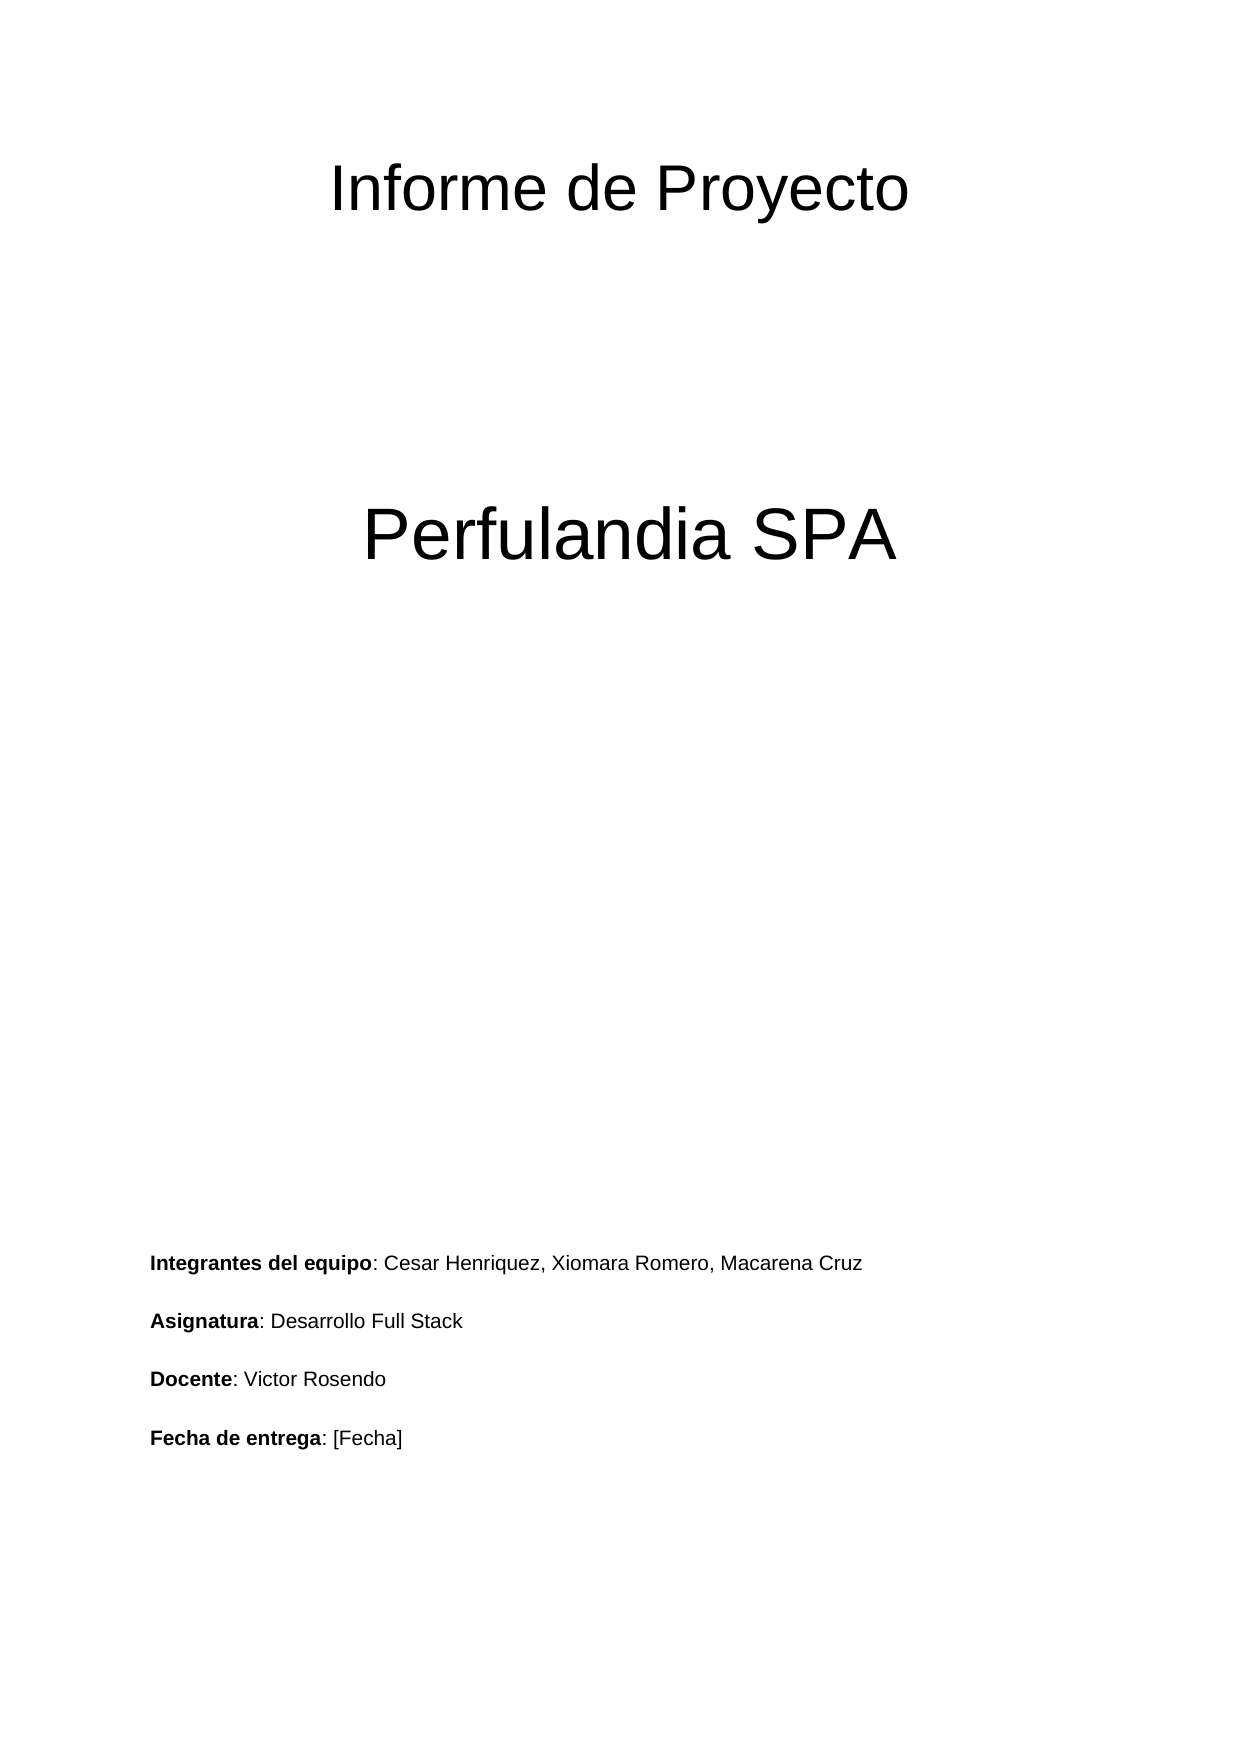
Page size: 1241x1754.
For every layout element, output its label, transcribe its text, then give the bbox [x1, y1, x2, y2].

text Informe de Proyecto [150, 150, 1090, 224]
text Perfulandia SPA [150, 491, 1090, 575]
text Asignatura: Desarrollo Full Stack [150, 1309, 1090, 1363]
text Fecha de entrega: [Fecha] [150, 1425, 1090, 1449]
text Integrantes del equipo: Cesar Henriquez, Xiomara Romero, Macarena Cruz [150, 1251, 1090, 1305]
text Docente: Victor Rosendo [150, 1367, 1090, 1421]
